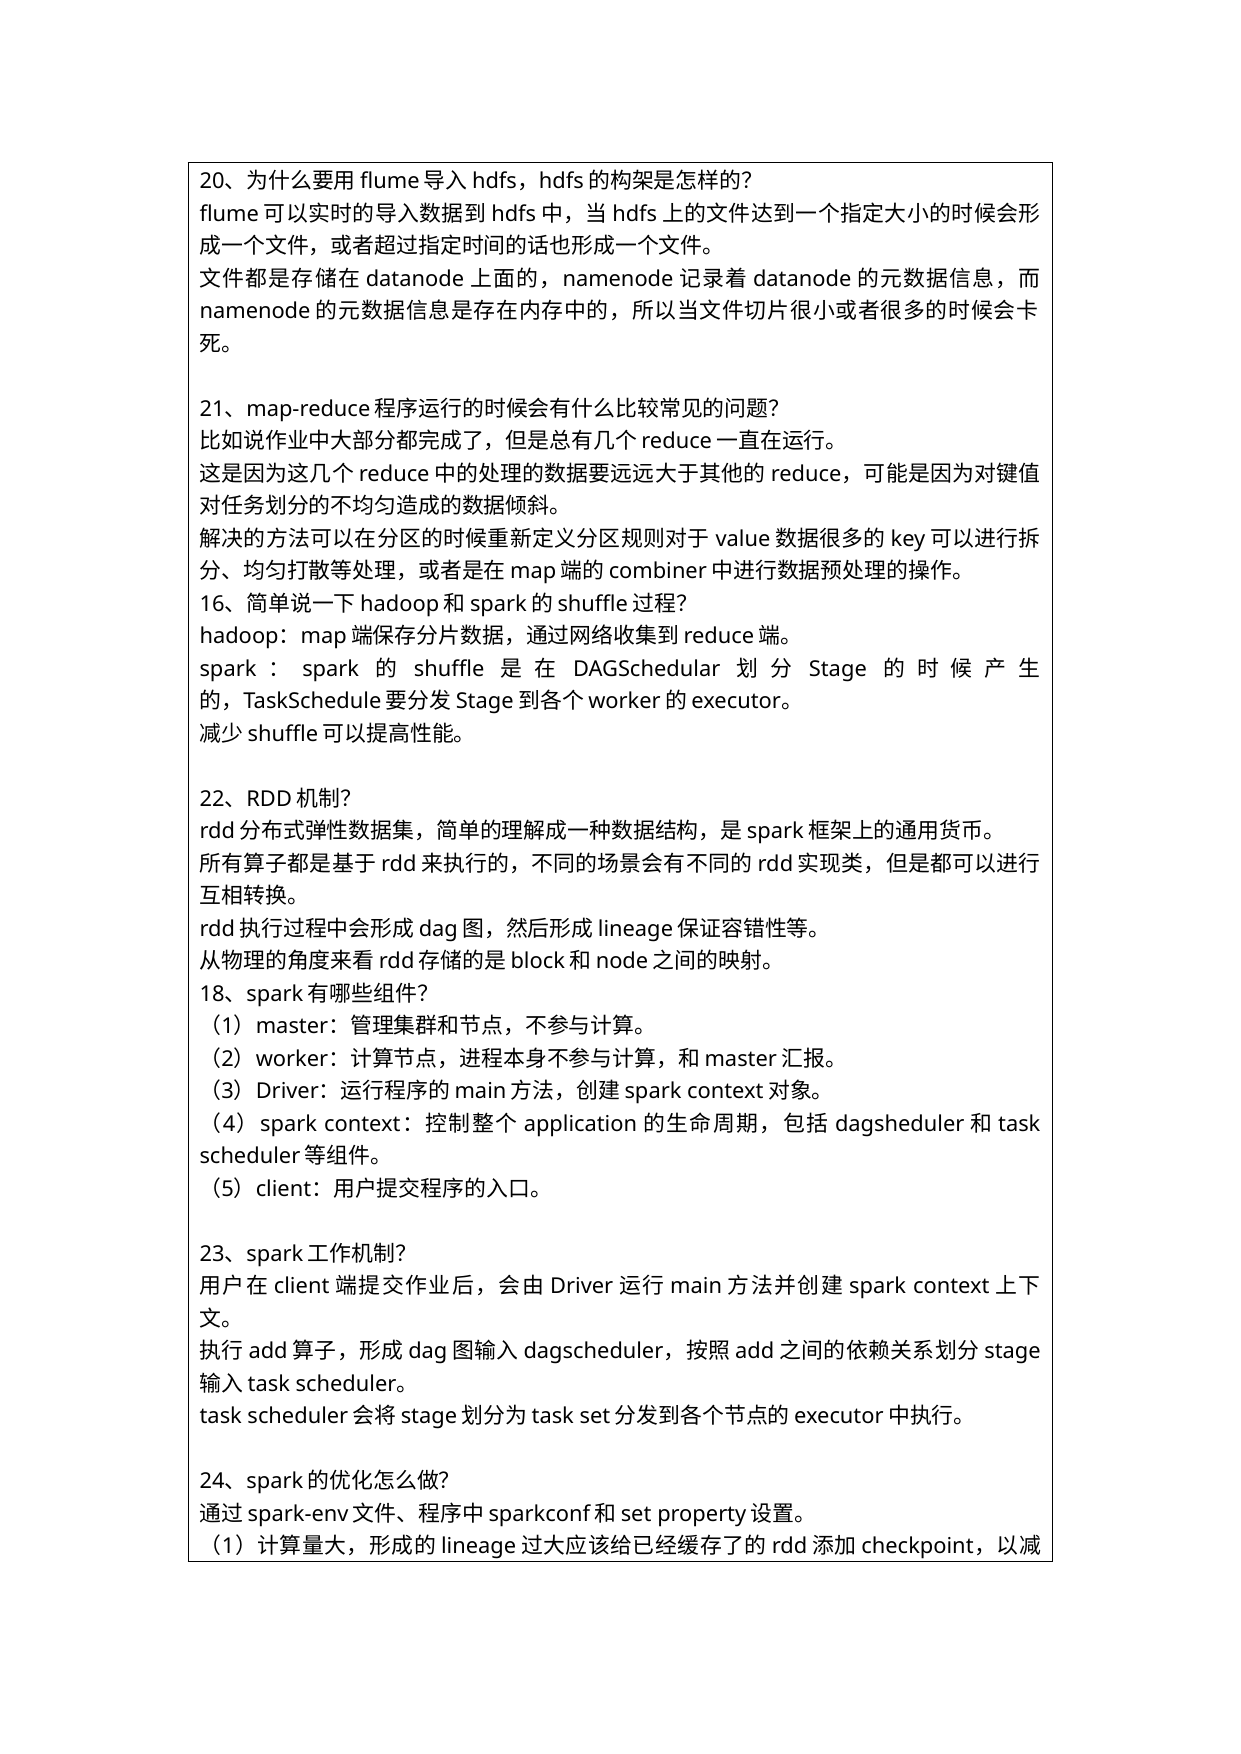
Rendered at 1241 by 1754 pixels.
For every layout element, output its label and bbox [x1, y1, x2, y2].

table_header [189, 163, 1052, 1561]
